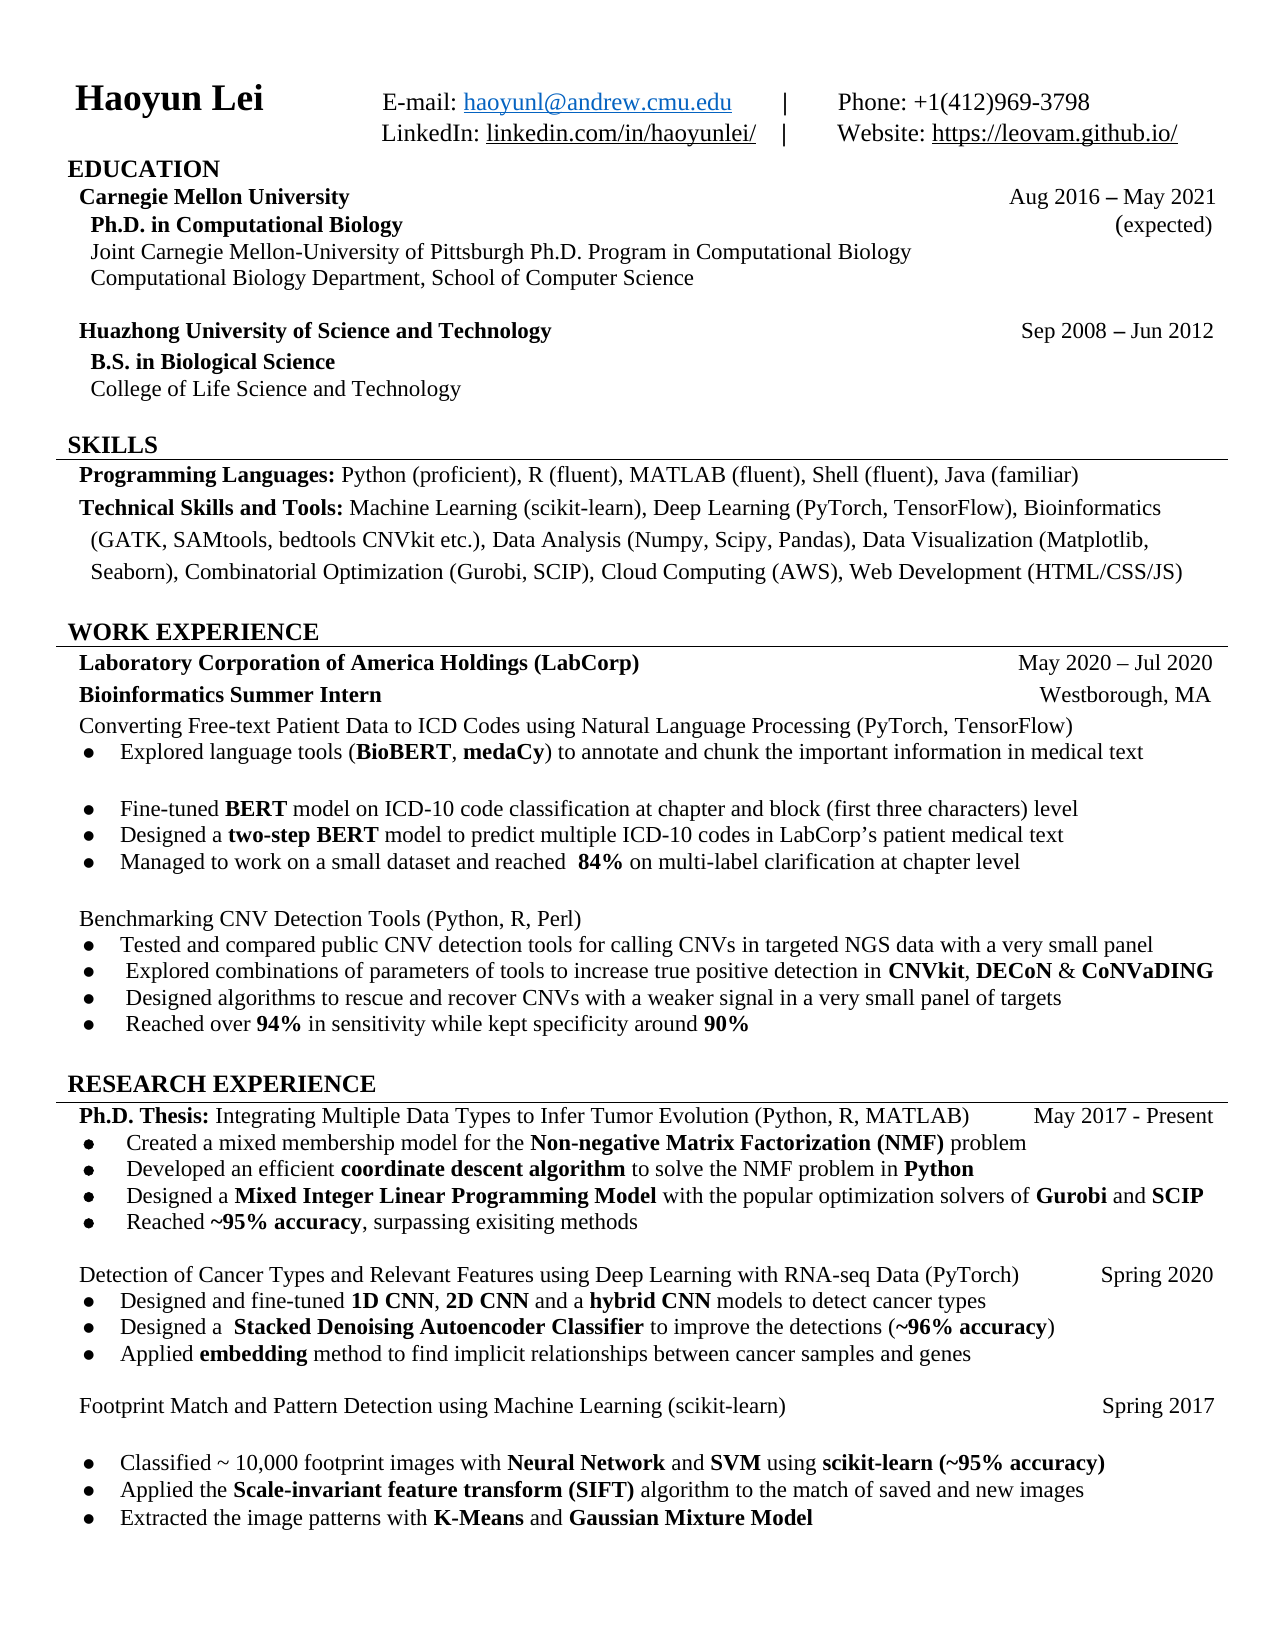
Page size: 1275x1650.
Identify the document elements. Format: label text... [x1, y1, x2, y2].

table_header EDUCATION [56, 154, 1228, 183]
table_cell SKILLS [56, 430, 1228, 458]
text Haoyun Lei E-mail: haoyunl@andrew.cmu.edu | Phone: +1(412)969-3798 [75, 75, 1200, 118]
table_cell Carnegie Mellon University Aug 2016 – May 2021 Ph.D. in Computational Biology (expected) Joint Carnegie Mellon-University of Pittsburgh Ph.D. Program in Computational Biology Computational Biology Department, School of Computer Science Huazhong University of Science and Technology Sep 2008 – Jun 2012 B.S. in Biological Science College of Life Science and Technology [56, 183, 1228, 430]
table_cell Programming Languages: Python (proficient), R (fluent), MATLAB (fluent), Shell (fluent), Java (familiar) Technical Skills and Tools: Machine Learning (scikit-learn), Deep Learning (PyTorch, TensorFlow), Bioinformatics (GATK, SAMtools, bedtools CNVkit etc.), Data Analysis (Numpy, Scipy, Pandas), Data Visualization (Matplotlib, Seaborn), Combinatorial Optimization (Gurobi, SCIP), Cloud Computing (AWS), Web Development (HTML/CSS/JS) WORK EXPERIENCE [56, 460, 1228, 646]
table_cell RESEARCH EXPERIENCE [56, 1067, 1228, 1102]
text LinkedIn: linkedin.com/in/haoyunlei/ | Website: https://leovam.github.io/ [75, 118, 1200, 147]
table_cell Laboratory Corporation of America Holdings (LabCorp) May 2020 – Jul 2020 Bioinformatics Summer Intern Westborough, MA Converting Free-text Patient Data to ICD Codes using Natural Language Processing (PyTorch, TensorFlow) Explored language tools (BioBERT, medaCy) to annotate and chunk the important information in medical text Fine-tuned BERT model on ICD-10 code classification at chapter and block (first three characters) level Designed a two-step BERT model to predict multiple ICD-10 codes in LabCorp’s patient medical text Managed to work on a small dataset and reached 84% on multi-label clarification at chapter level Benchmarking CNV Detection Tools (Python, R, Perl) Tested and compared public CNV detection tools for calling CNVs in targeted NGS data with a very small panel Explored combinations of parameters of tools to increase true positive detection in CNVkit, DECoN & CoNVaDING Designed algorithms to rescue and recover CNVs with a weaker signal in a very small panel of targets Reached over 94% in sensitivity while kept specificity around 90% [56, 647, 1228, 1067]
